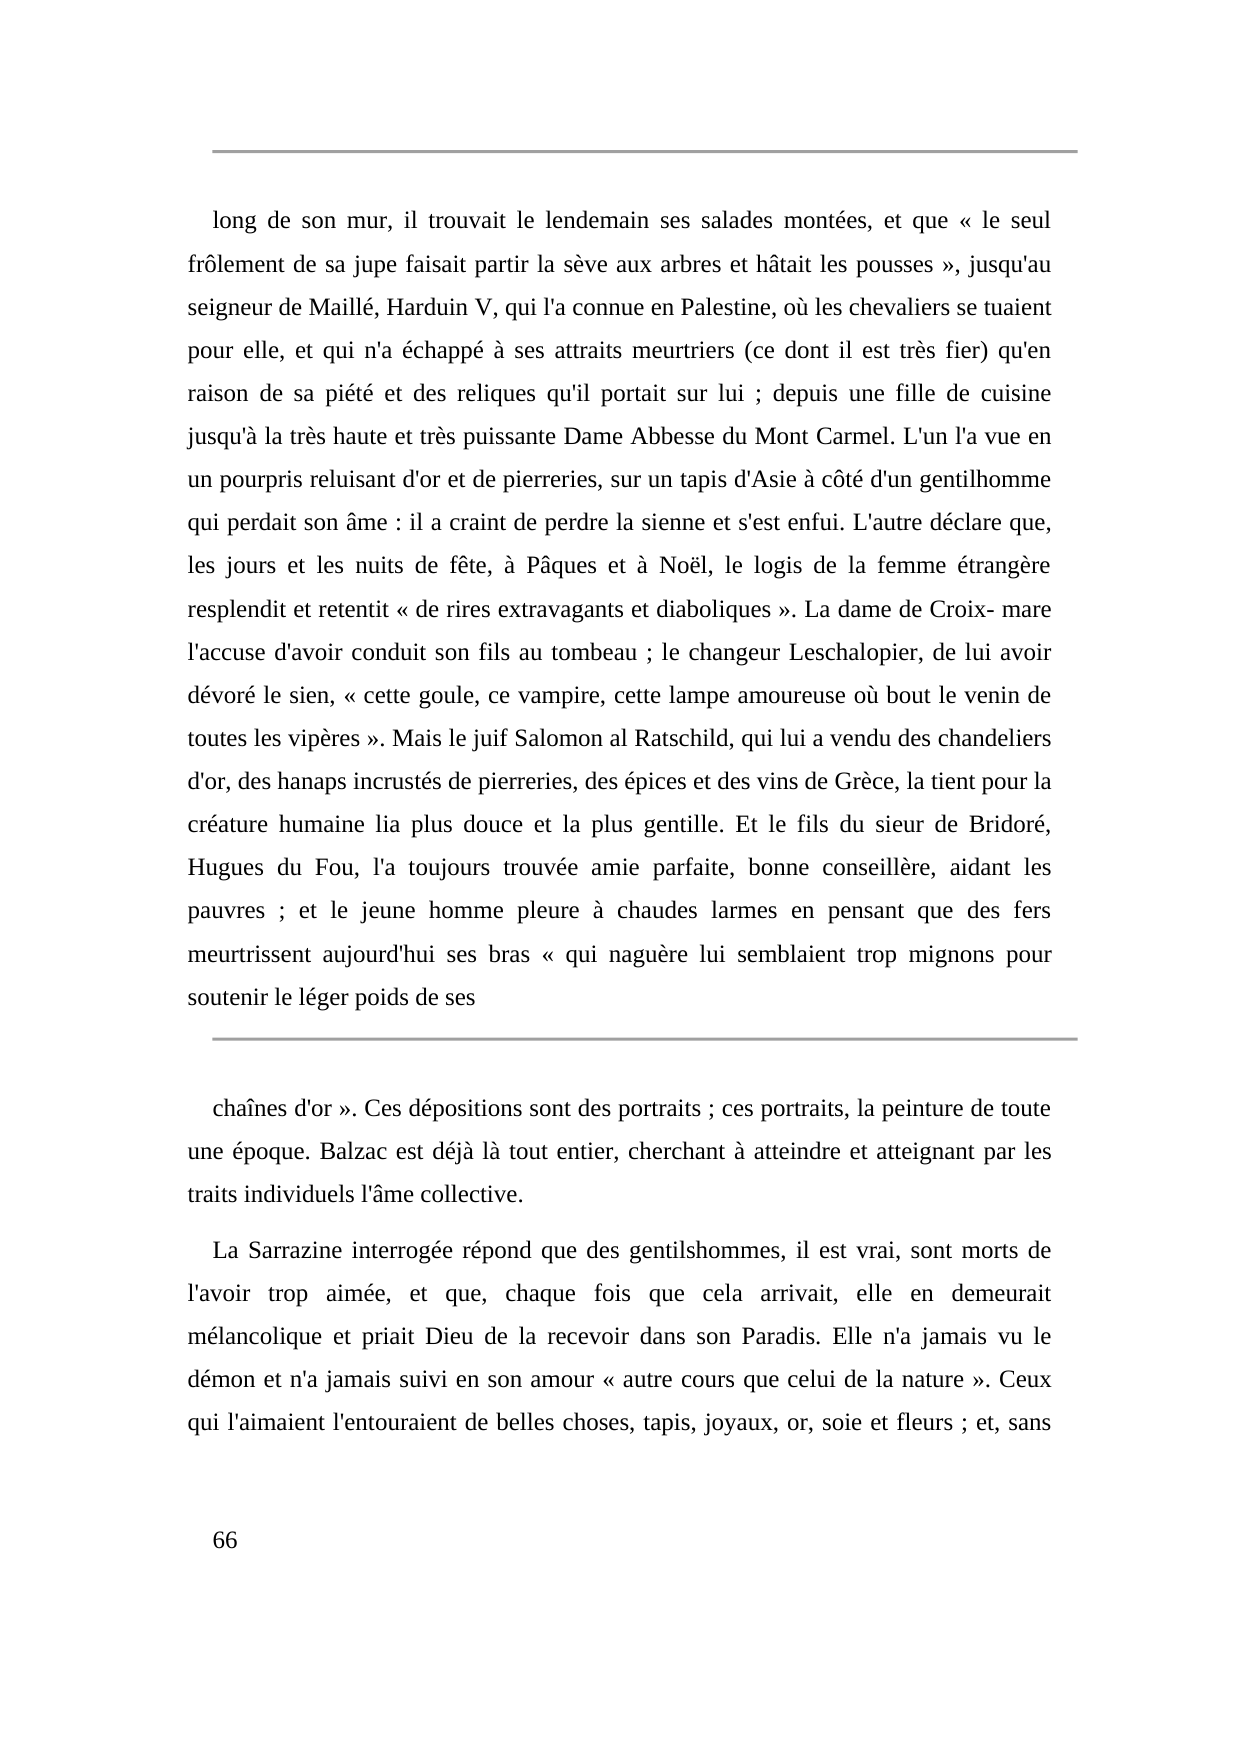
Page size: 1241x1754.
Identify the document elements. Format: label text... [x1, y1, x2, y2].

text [187, 1235, 1053, 1436]
text chaînes d'or ». Ces dépositions sont des portraits ; ces portraits, la peinture de toute une époque. Balzac est déjà là tout entier, cherchant à atteindre et atteignant par les traits individuels l'âme collective. [187, 1093, 1053, 1208]
text long de son mur, il trouvait le lendemain ses salades montées, et que « le seul frôlement de sa jupe faisait partir la sève aux arbres et hâtait les pousses », jusqu'au seigneur de Maillé, Harduin V, qui l'a connue en Palestine, où les chevaliers se tuaient pour elle, et qui n'a échappé à ses attraits meurtriers (ce dont il est très fier) qu'en raison de sa piété et des reliques qu'il portait sur lui ; depuis une fille de cuisine jusqu'à la très haute et très puissante Dame Abbesse du Mont Carmel. L'un l'a vue en un pourpris reluisant d'or et de pierreries, sur un tapis d'Asie à côté d'un gentilhomme qui perdait son âme : il a craint de perdre la sienne et s'est enfui. L'autre déclare que, les jours et les nuits de fête, à Pâques et à Noël, le logis de la femme étrangère resplendit et retentit « de rires extravagants et diaboliques ». La dame de Croix- mare l'accuse d'avoir conduit son fils au tombeau ; le changeur Leschalopier, de lui avoir dévoré le sien, « cette goule, ce vampire, cette lampe amoureuse où bout le venin de toutes les vipères ». Mais le juif Salomon al Ratschild, qui lui a vendu des chandeliers d'or, des hanaps incrustés de pierreries, des épices et des vins de Grèce, la tient pour la créature humaine lia plus douce et la plus gentille. Et le fils du sieur de Bridoré, Hugues du Fou, l'a toujours trouvée amie parfaite, bonne conseillère, aidant les pauvres ; et le jeune homme pleure à chaudes larmes en pensant que des fers meurtrissent aujourd'hui ses bras « qui naguère lui semblaient trop mignons pour soutenir le léger poids de ses [187, 206, 1053, 1011]
